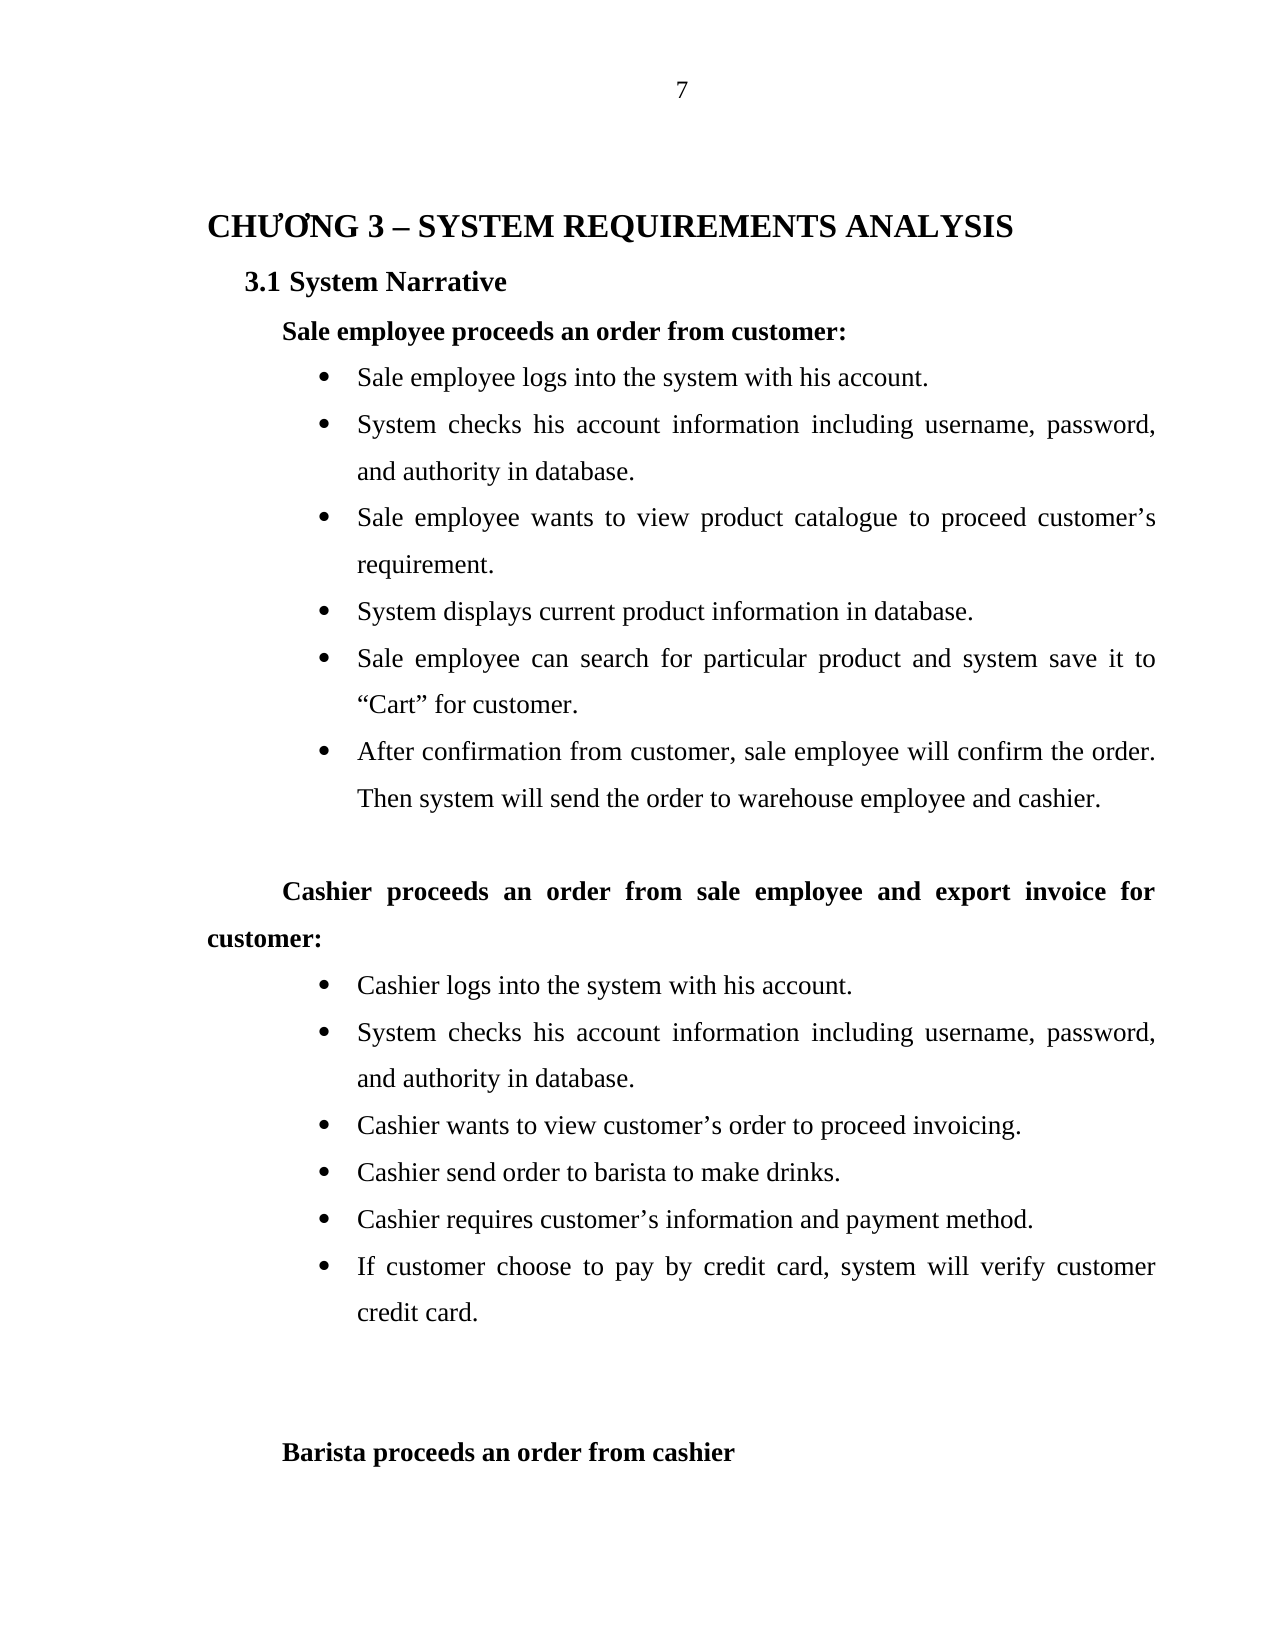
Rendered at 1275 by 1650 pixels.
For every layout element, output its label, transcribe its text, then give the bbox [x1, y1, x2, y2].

list Sale employee wants to view product catalogue to proceed customer’s requirement. [319, 502, 1157, 579]
text Cashier proceeds an order from sale employee and export invoice for customer: [207, 875, 1157, 953]
text Sale employee proceeds an order from customer: [207, 314, 1157, 346]
list Cashier send order to barista to make drinks. [319, 1156, 1157, 1187]
list If customer choose to pay by credit card, system will verify customer credit card. [319, 1250, 1157, 1328]
list System Narrative [244, 264, 1157, 298]
text Barista proceeds an order from cashier [207, 1436, 1157, 1468]
list Cashier logs into the system with his account. [319, 969, 1157, 1000]
list After confirmation from customer, sale employee will confirm the order. Then system will send the order to warehouse employee and cashier. [319, 735, 1157, 813]
list Sale employee can search for particular product and system save it to “Cart” for customer. [319, 642, 1157, 720]
list System displays current product information in database. [319, 595, 1157, 626]
list Cashier wants to view customer’s order to proceed invoicing. [319, 1109, 1157, 1140]
list Cashier requires customer’s information and payment method. [319, 1203, 1157, 1234]
text CHƯƠNG 3 – SYSTEM REQUIREMENTS ANALYSIS [207, 207, 1157, 245]
list System checks his account information including username, password, and authority in database. [319, 408, 1157, 486]
list Sale employee logs into the system with his account. [319, 361, 1157, 392]
list System checks his account information including username, password, and authority in database. [319, 1016, 1157, 1093]
